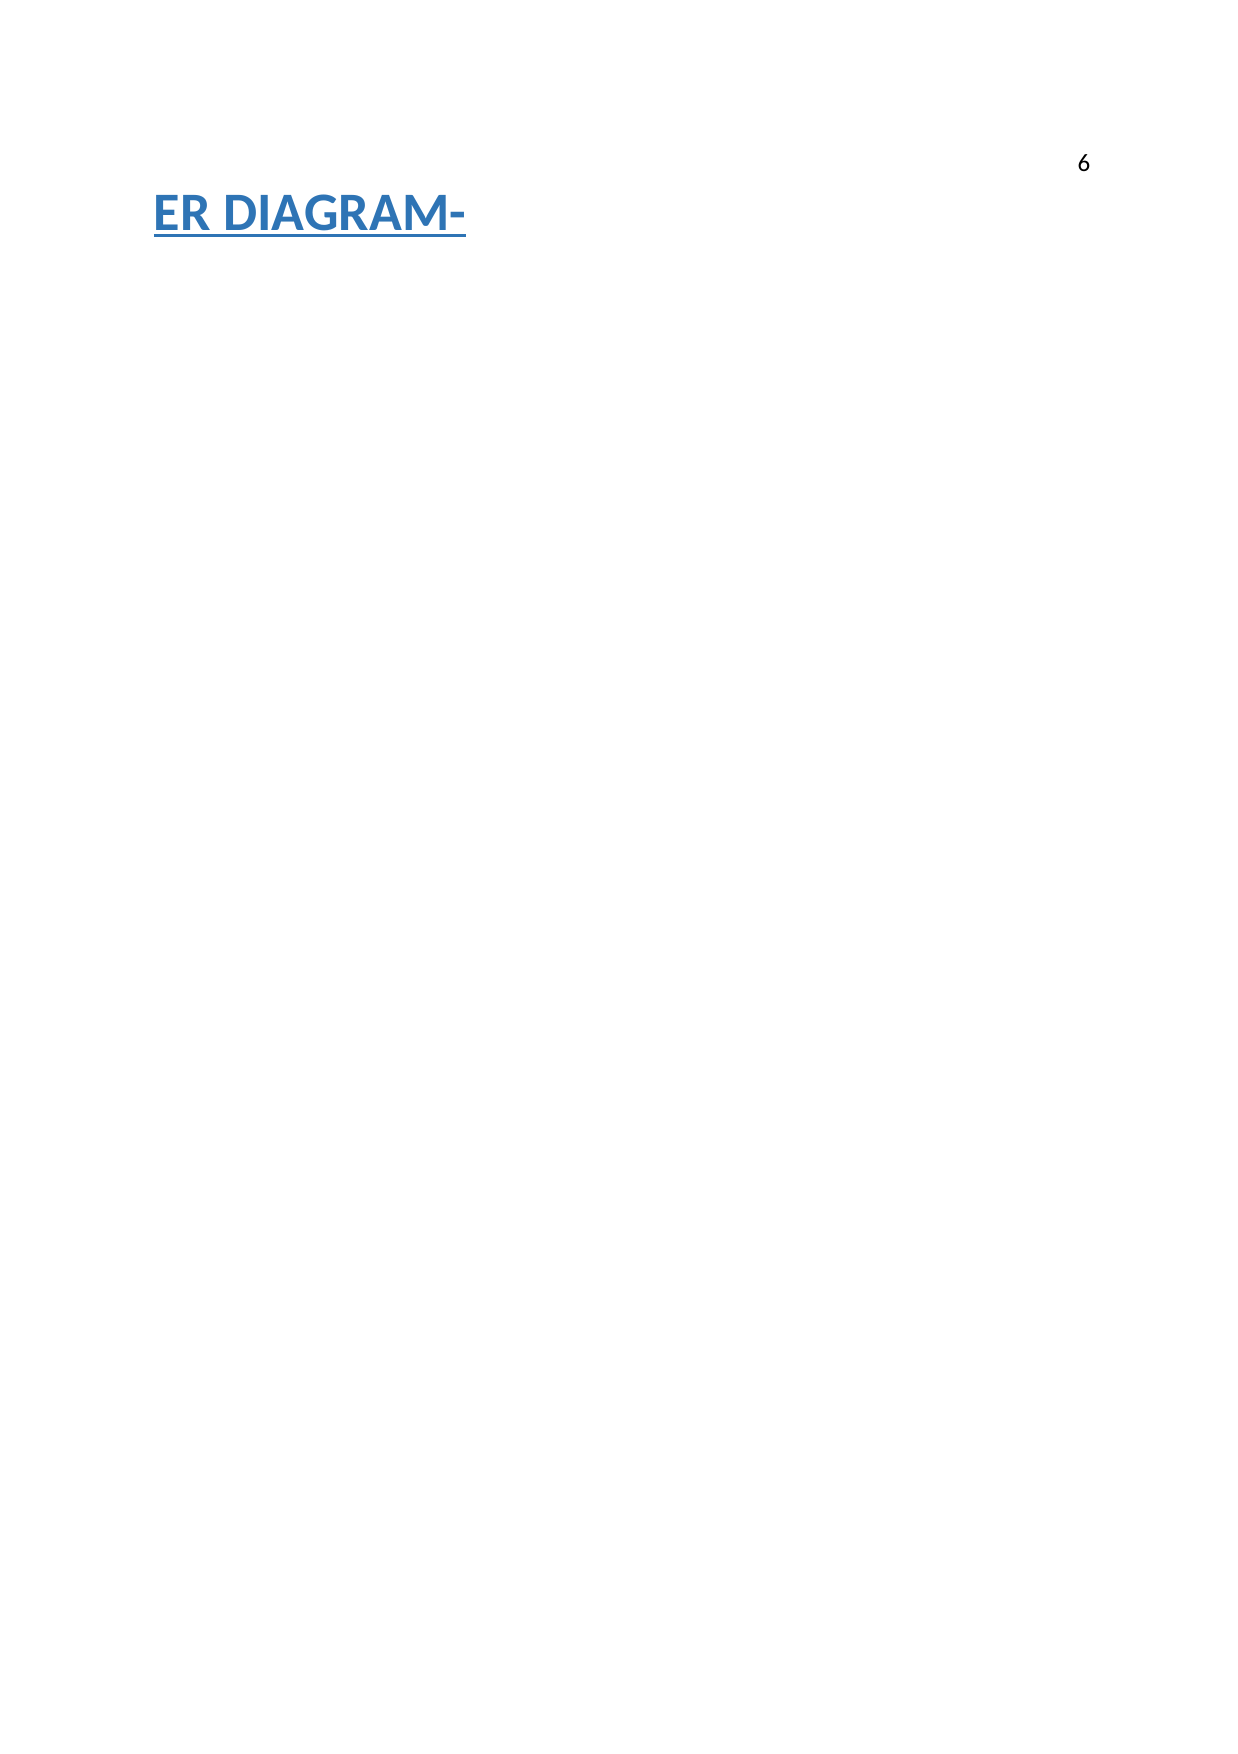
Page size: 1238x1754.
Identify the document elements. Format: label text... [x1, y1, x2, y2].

text ER DIAGRAM- [154, 178, 1156, 244]
text 6 [45, 147, 1090, 178]
